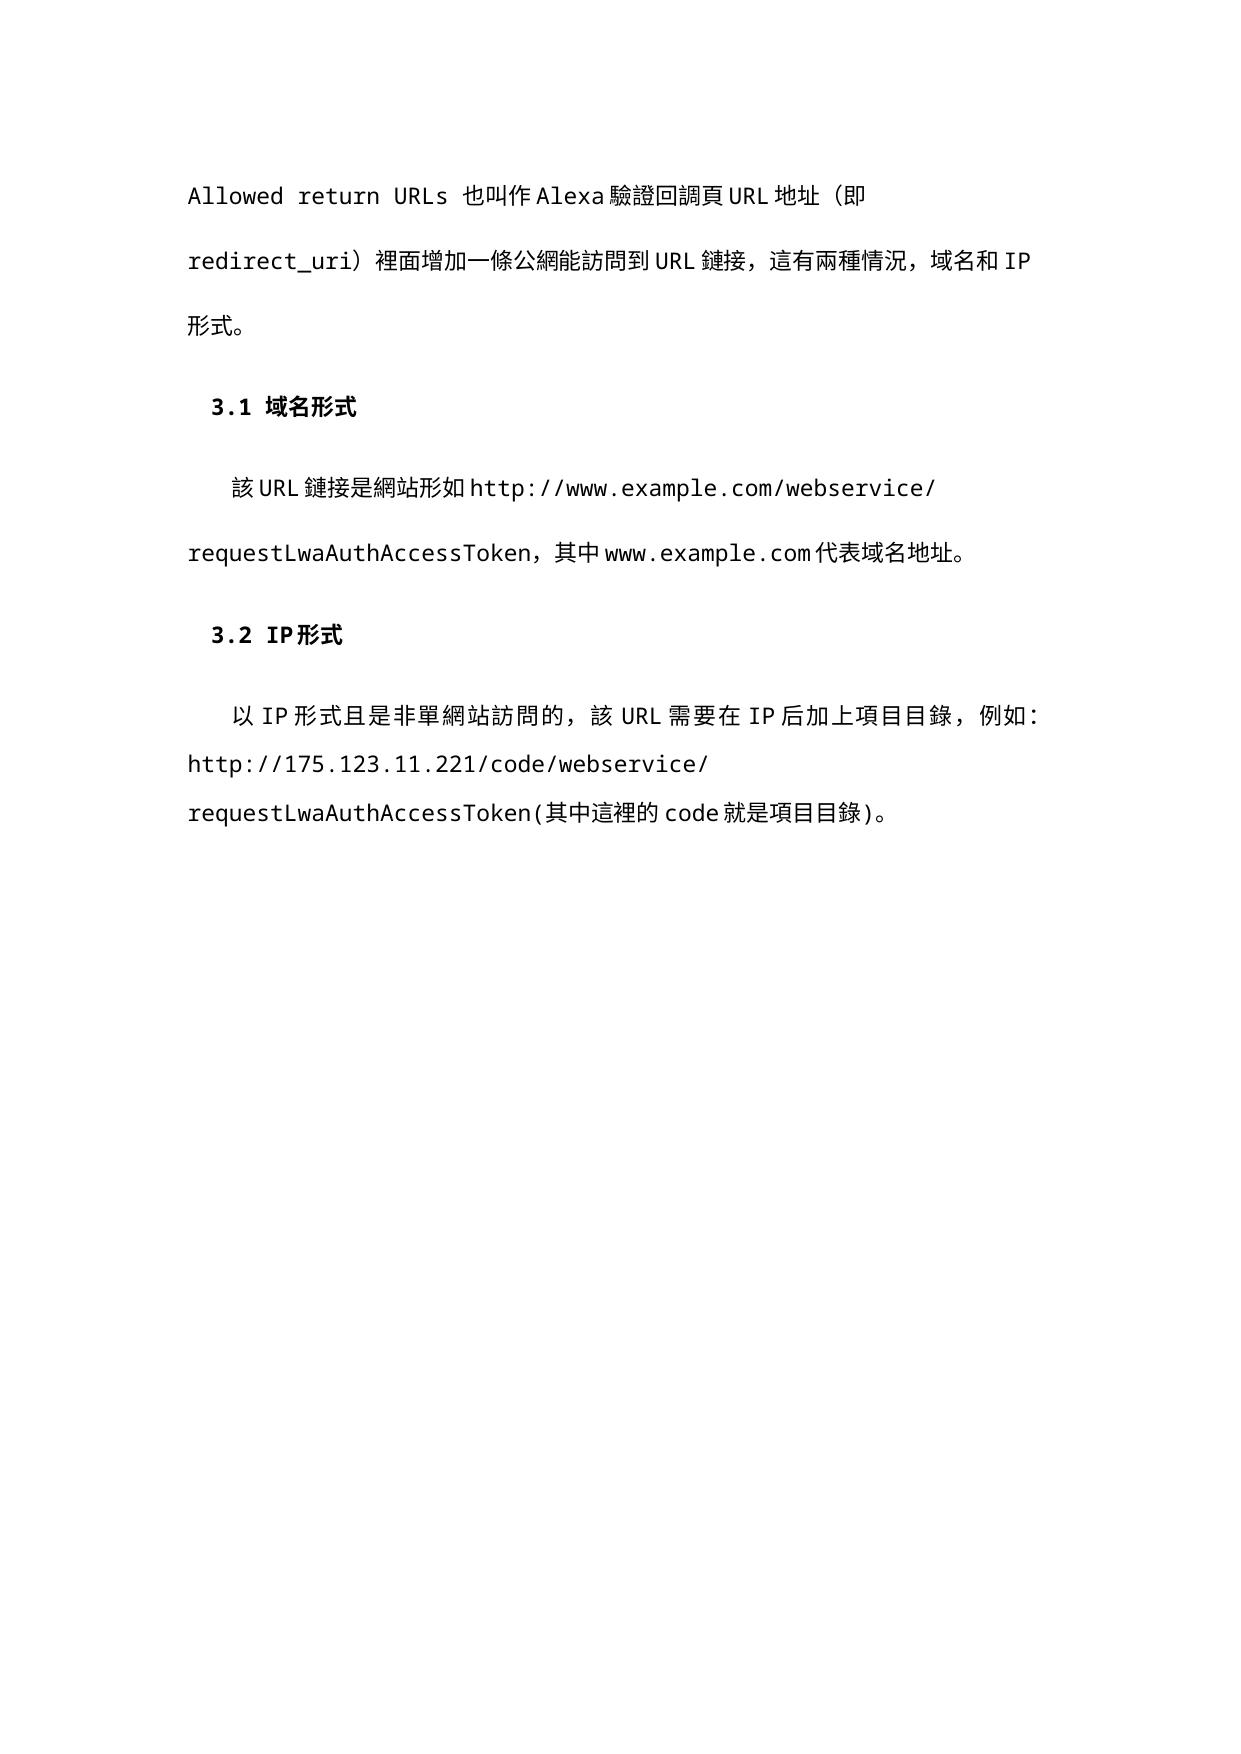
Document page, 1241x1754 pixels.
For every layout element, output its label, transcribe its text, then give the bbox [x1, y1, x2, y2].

text 3.2 IP形式 [187, 601, 1053, 666]
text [187, 162, 1053, 357]
list 該URL鏈接是網站形如http://www.example.com/webservice/requestLwaAuthAccessToken，其中www.example.com代表域名地址。 [187, 454, 1053, 584]
text 3.1 域名形式 [187, 373, 1053, 438]
list 以IP形式且是非單網站訪問的，該URL需要在IP后加上項目目錄，例如：http://175.123.11.221/code/webservice/requestLwaAuthAccessToken(其中這裡的code就是項目目錄)。 [187, 682, 1053, 844]
